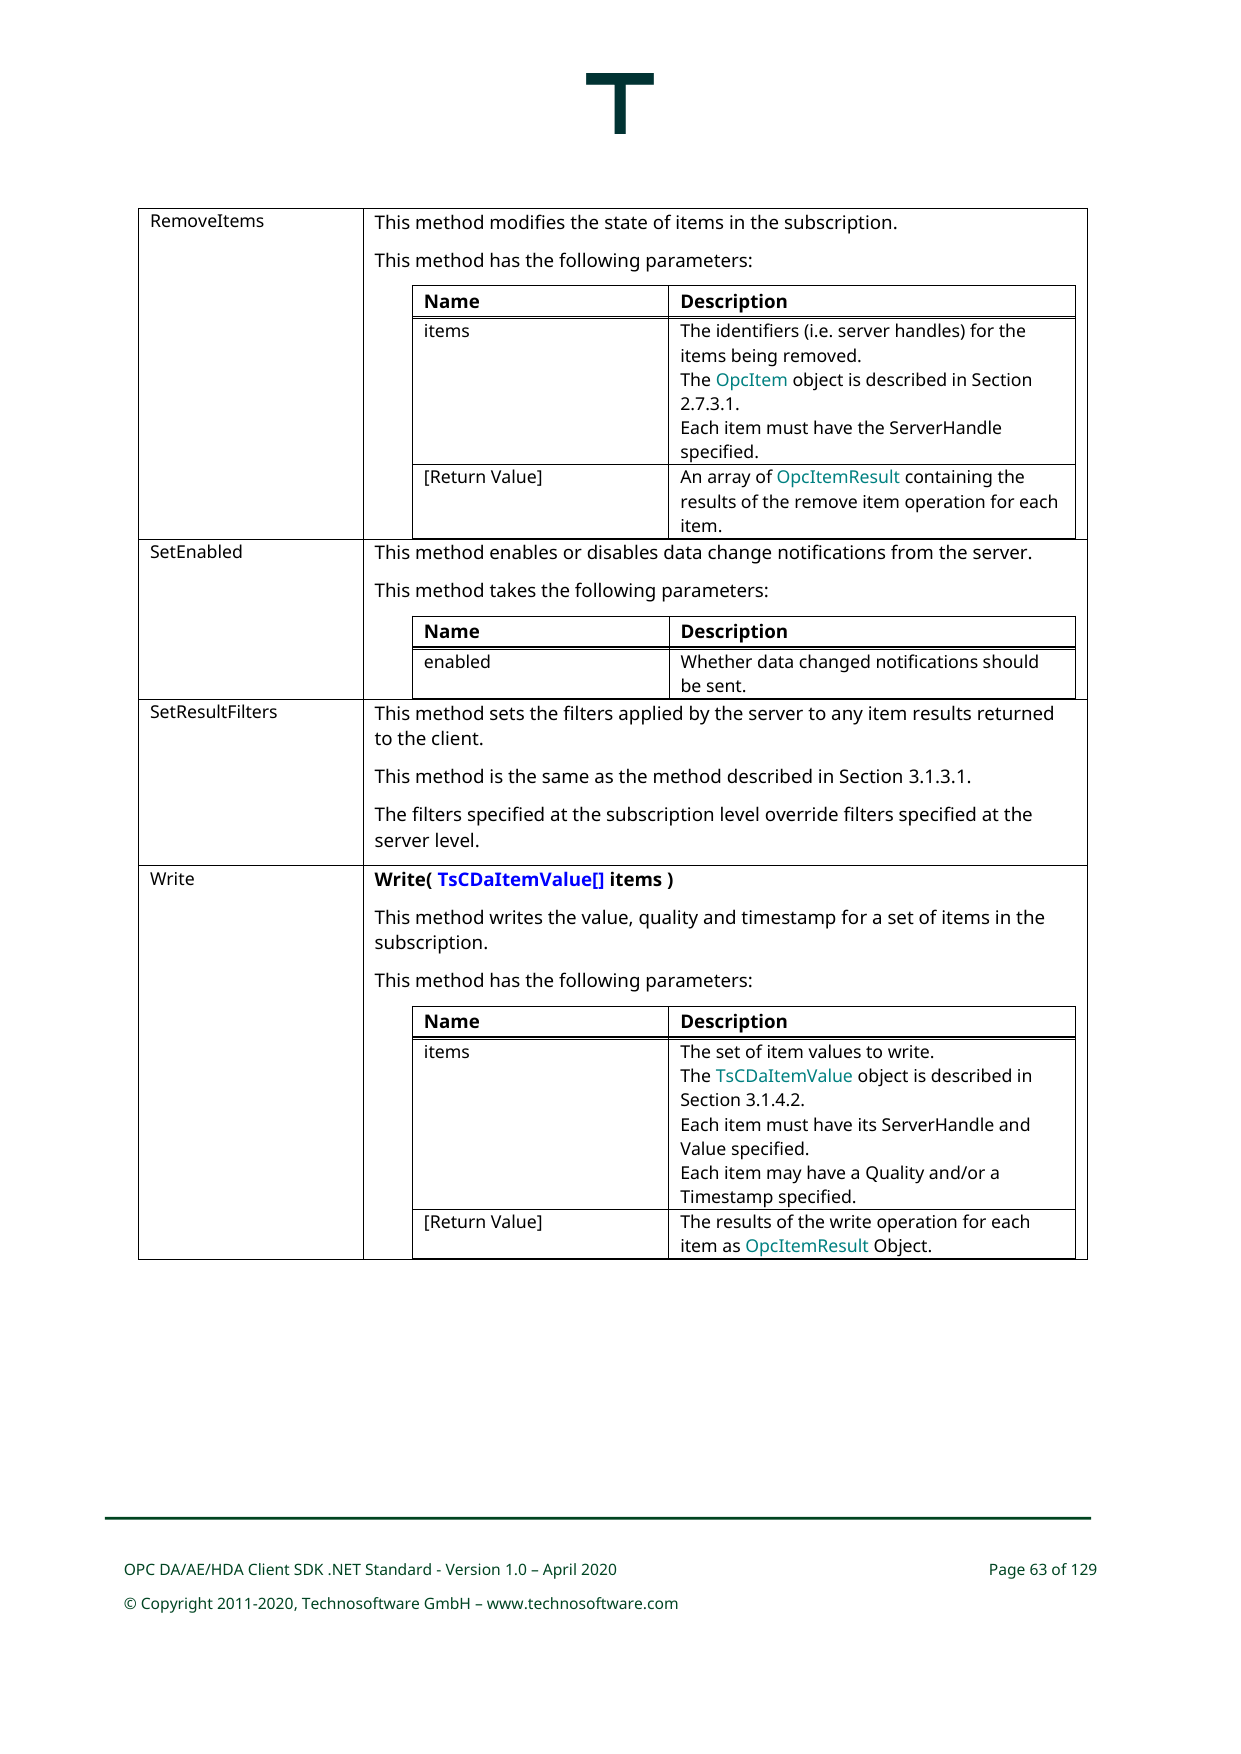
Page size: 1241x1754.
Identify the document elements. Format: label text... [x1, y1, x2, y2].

picture [586, 73, 654, 134]
table_cell This method sets the filters applied by the server to any item results returned to the client. This method is the same as the method described in Section 3.1.3.1. The filters specified at the subscription level override filters specified at the server level. [364, 700, 1087, 865]
table_header RemoveItems [139, 209, 363, 538]
table_cell Write [139, 866, 363, 1259]
table_cell Write( TsCDaItemValue[] items ) This method writes the value, quality and timestamp for a set of items in the subscription. This method has the following parameters: [364, 866, 1087, 1259]
table_cell SetResultFilters [139, 700, 363, 865]
table_cell This method enables or disables data change notifications from the server. This method takes the following parameters: [364, 540, 1087, 699]
table_cell SetEnabled [139, 540, 363, 699]
table_header This method modifies the state of items in the subscription. This method has the following parameters: [364, 209, 1087, 538]
